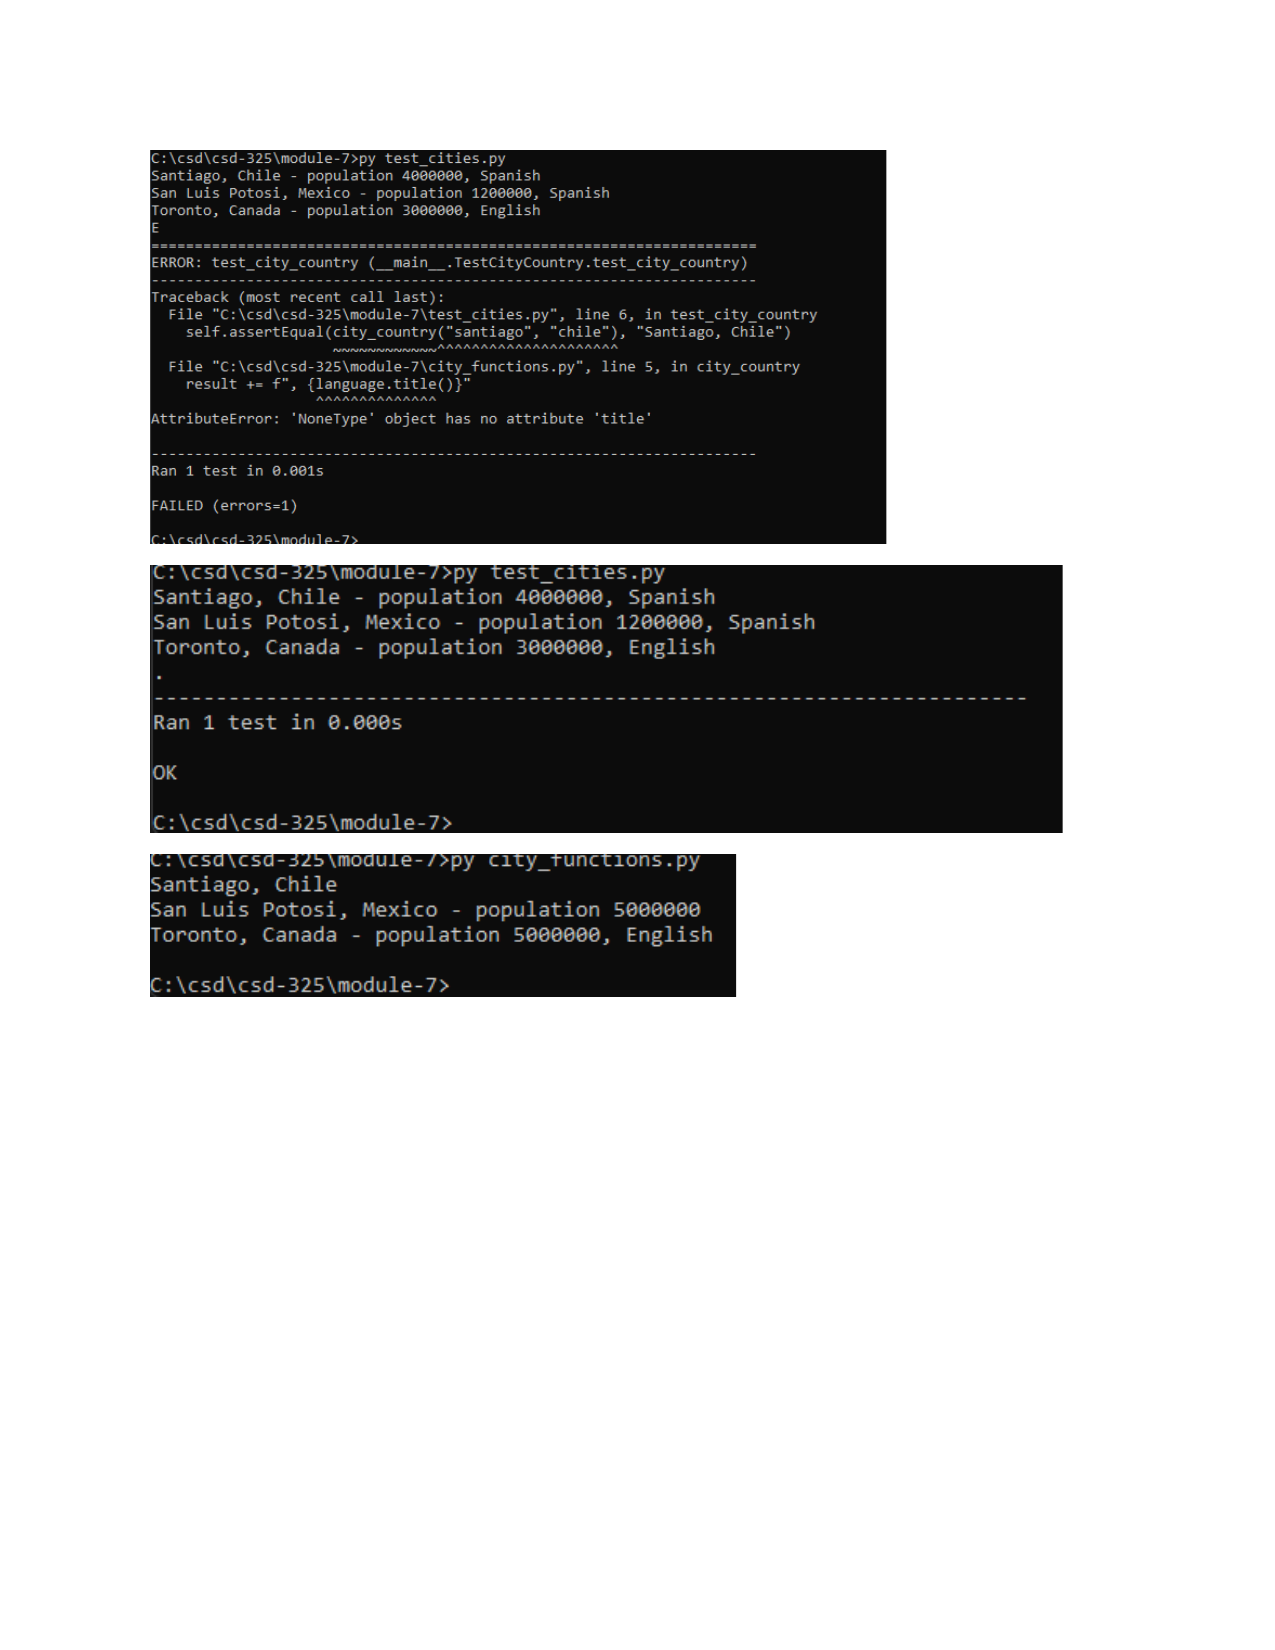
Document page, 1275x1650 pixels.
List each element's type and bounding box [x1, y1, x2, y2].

picture [150, 854, 737, 997]
picture [150, 150, 887, 544]
picture [150, 565, 1063, 833]
